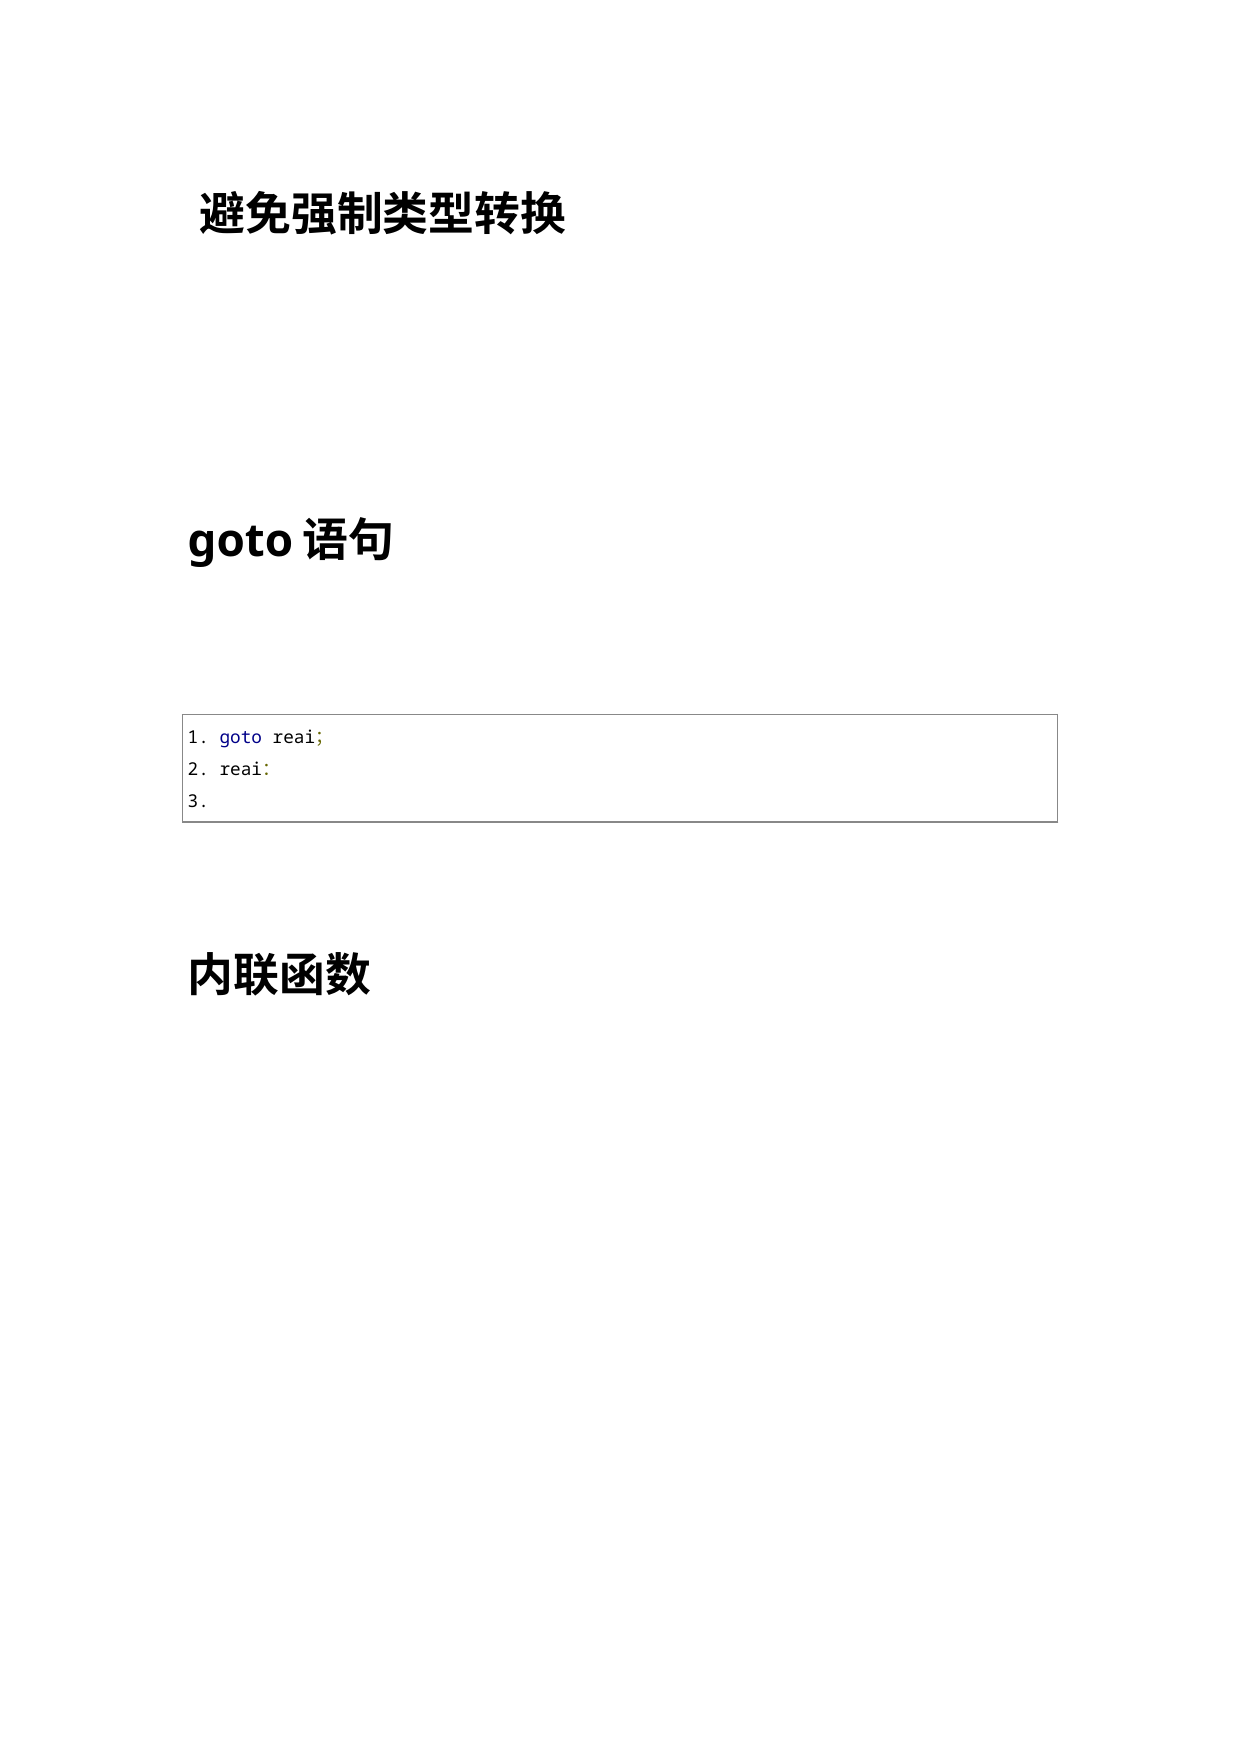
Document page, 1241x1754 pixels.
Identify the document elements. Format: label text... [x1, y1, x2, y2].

subtitle 内联函数 [187, 923, 1053, 1021]
text 1. goto reai； [183, 715, 1057, 752]
text 3. [183, 779, 1057, 821]
subtitle goto语句 [187, 488, 1053, 586]
subtitle 避免强制类型转换 [187, 162, 1053, 259]
text 2. reai： [187, 752, 1053, 779]
